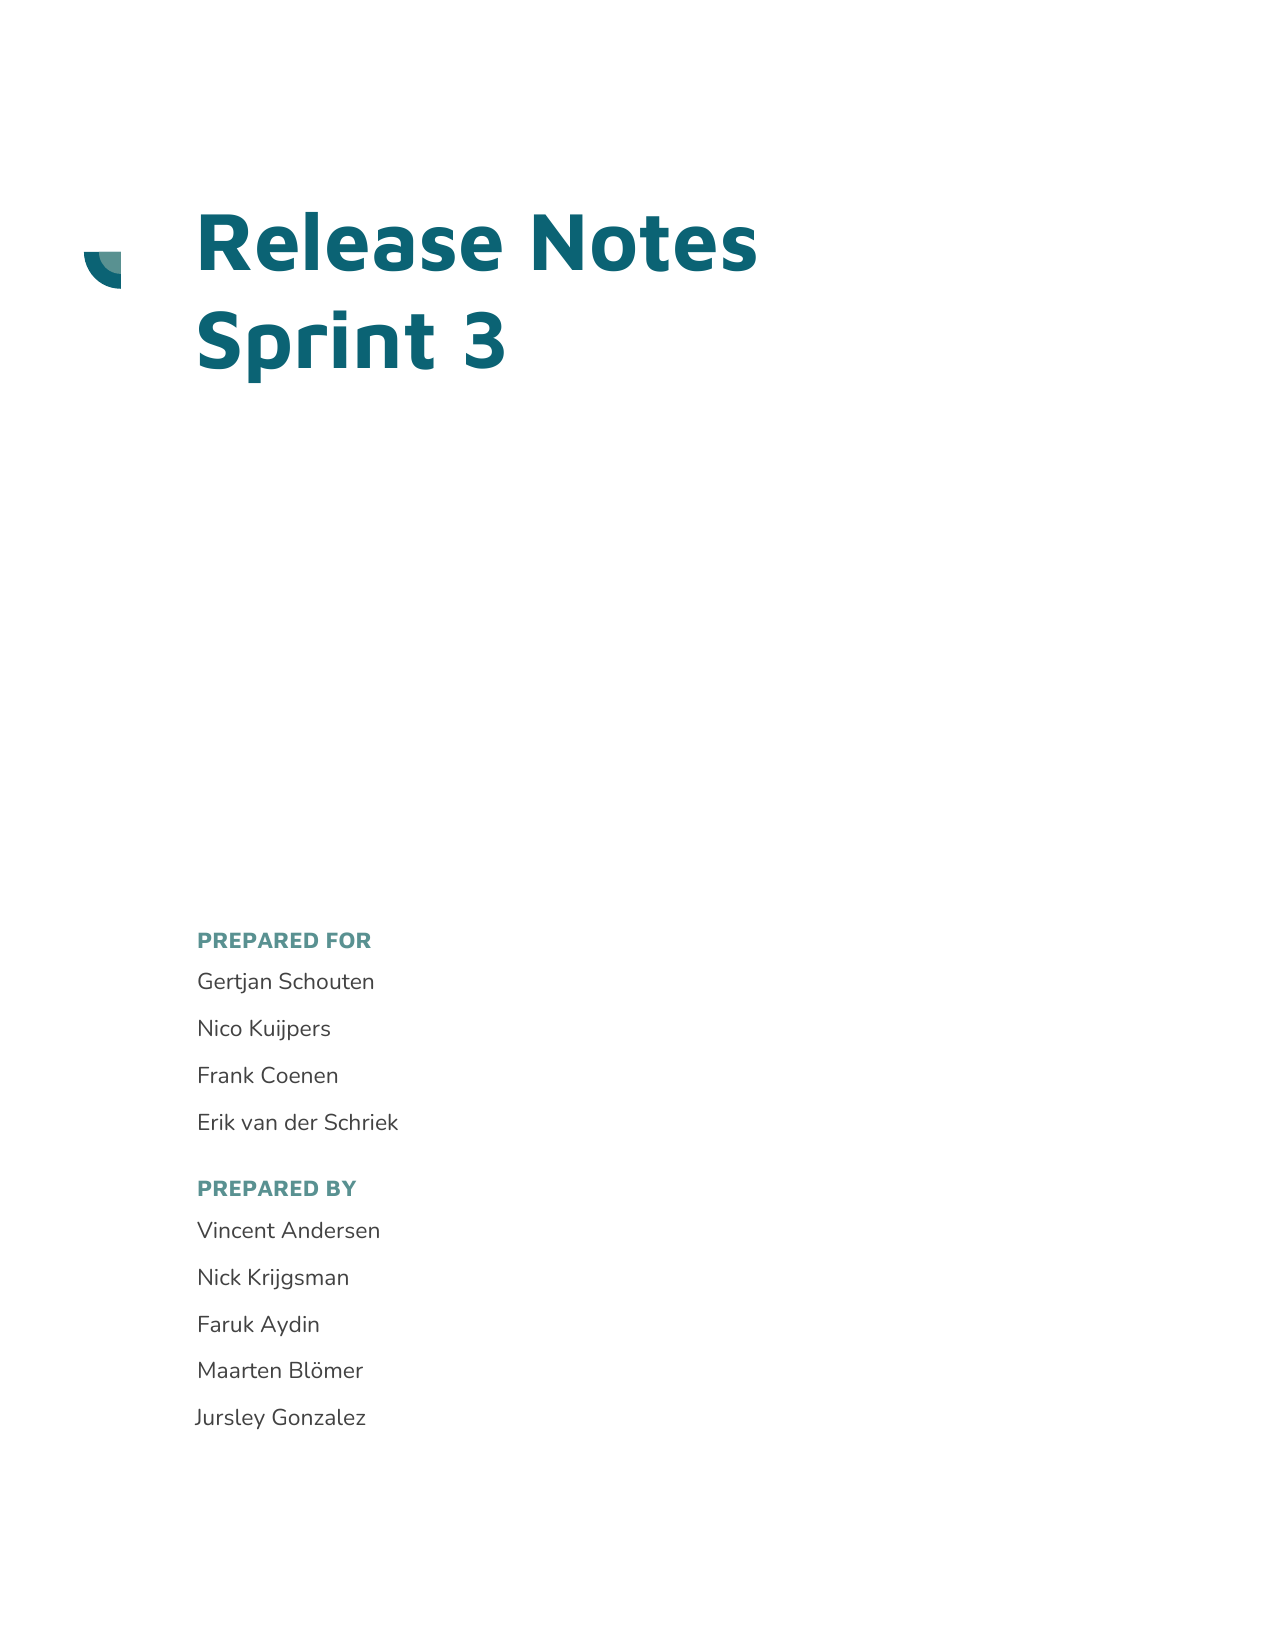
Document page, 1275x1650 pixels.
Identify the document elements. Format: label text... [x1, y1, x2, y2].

text Nick Krijgsman [197, 1262, 1080, 1293]
subtitle PREPARED BY [197, 1175, 1080, 1202]
title Release Notes Sprint 3 [195, 190, 1080, 386]
text Maarten Blömer [197, 1356, 1080, 1387]
text Faruk Aydin [197, 1309, 1080, 1340]
text Vincent Andersen [197, 1215, 1080, 1246]
text Jursley Gonzalez [195, 1403, 1080, 1434]
text Gertjan Schouten [197, 966, 1080, 998]
subtitle PREPARED FOR [197, 926, 1080, 953]
text Nico Kuijpers [197, 1013, 1080, 1044]
text Frank Coenen Erik van der Schriek [197, 1060, 1080, 1138]
